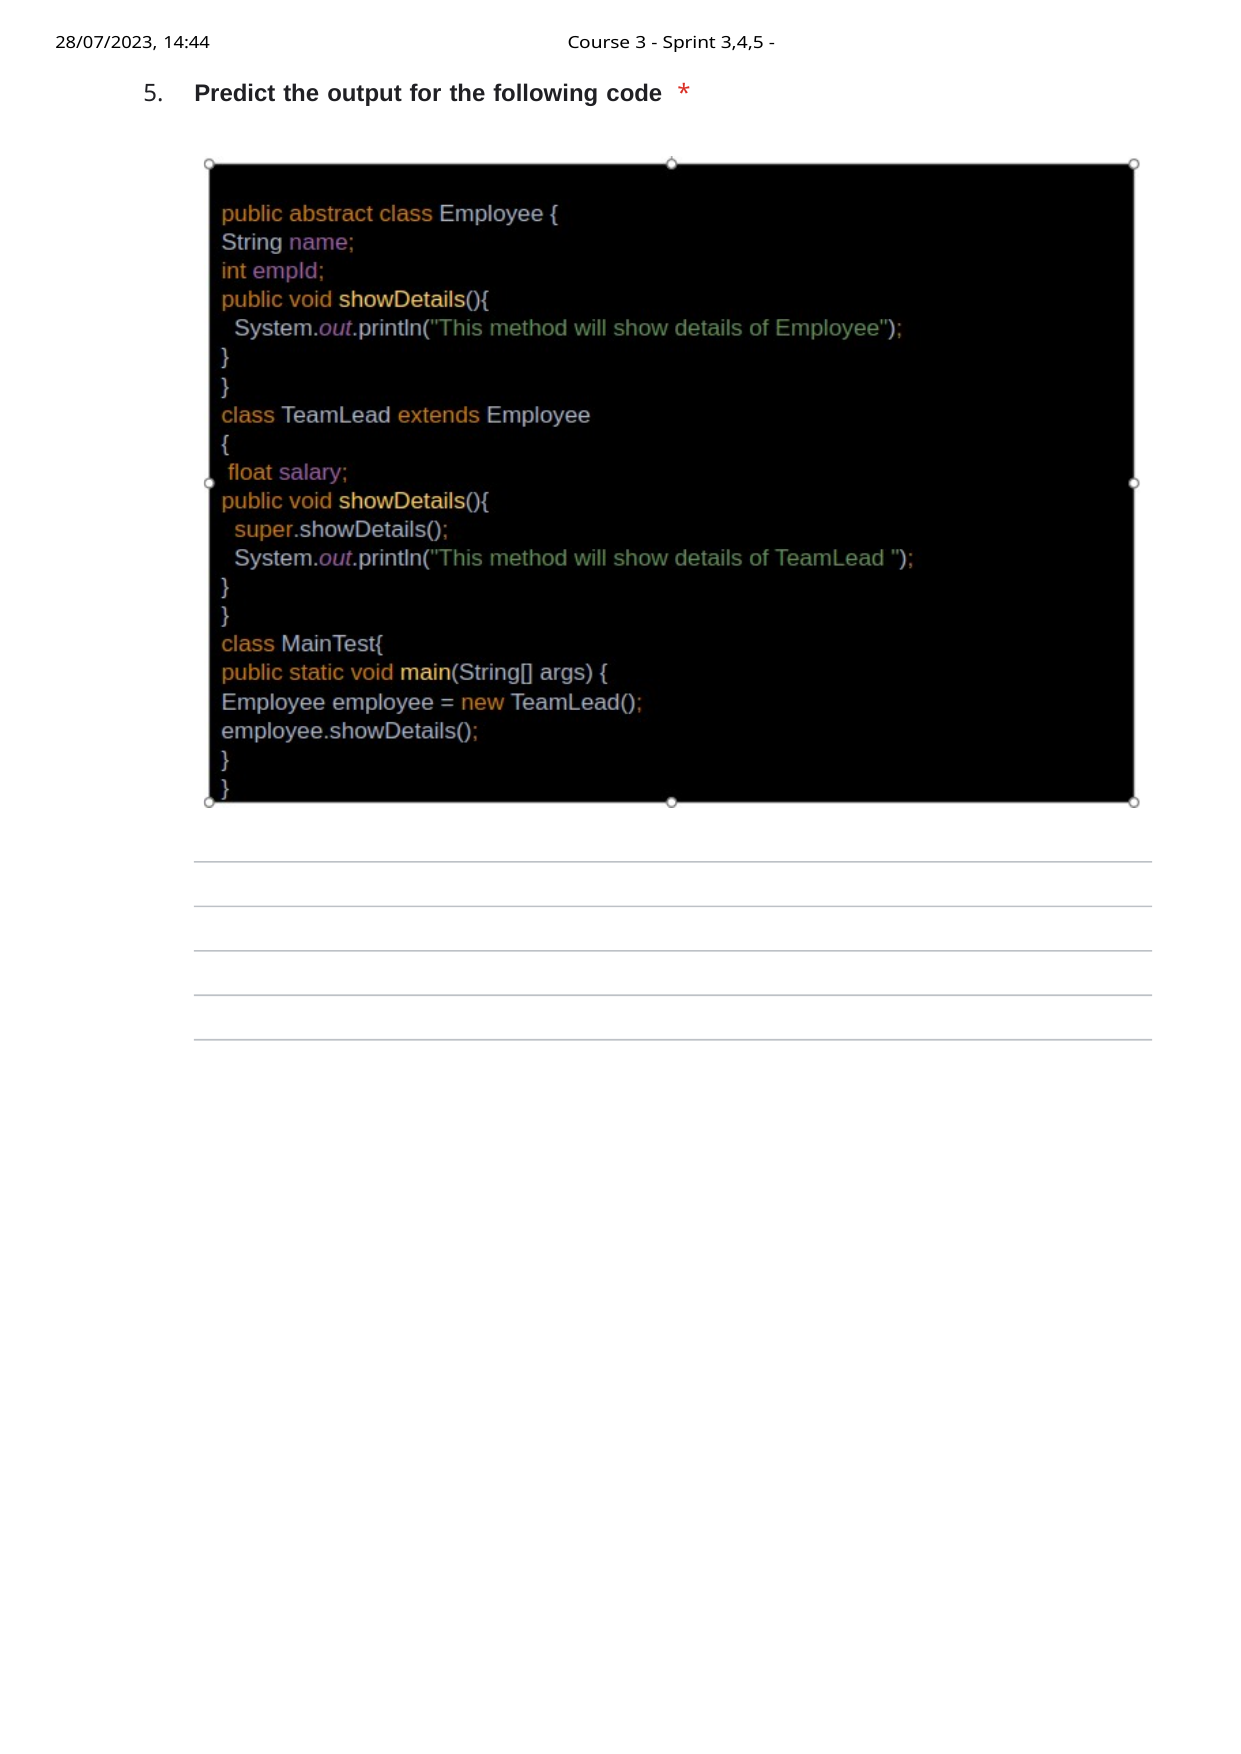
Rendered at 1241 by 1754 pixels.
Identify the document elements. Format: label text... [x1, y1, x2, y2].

list Predict the output for the following code * [143, 76, 1178, 109]
picture [203, 156, 1141, 808]
